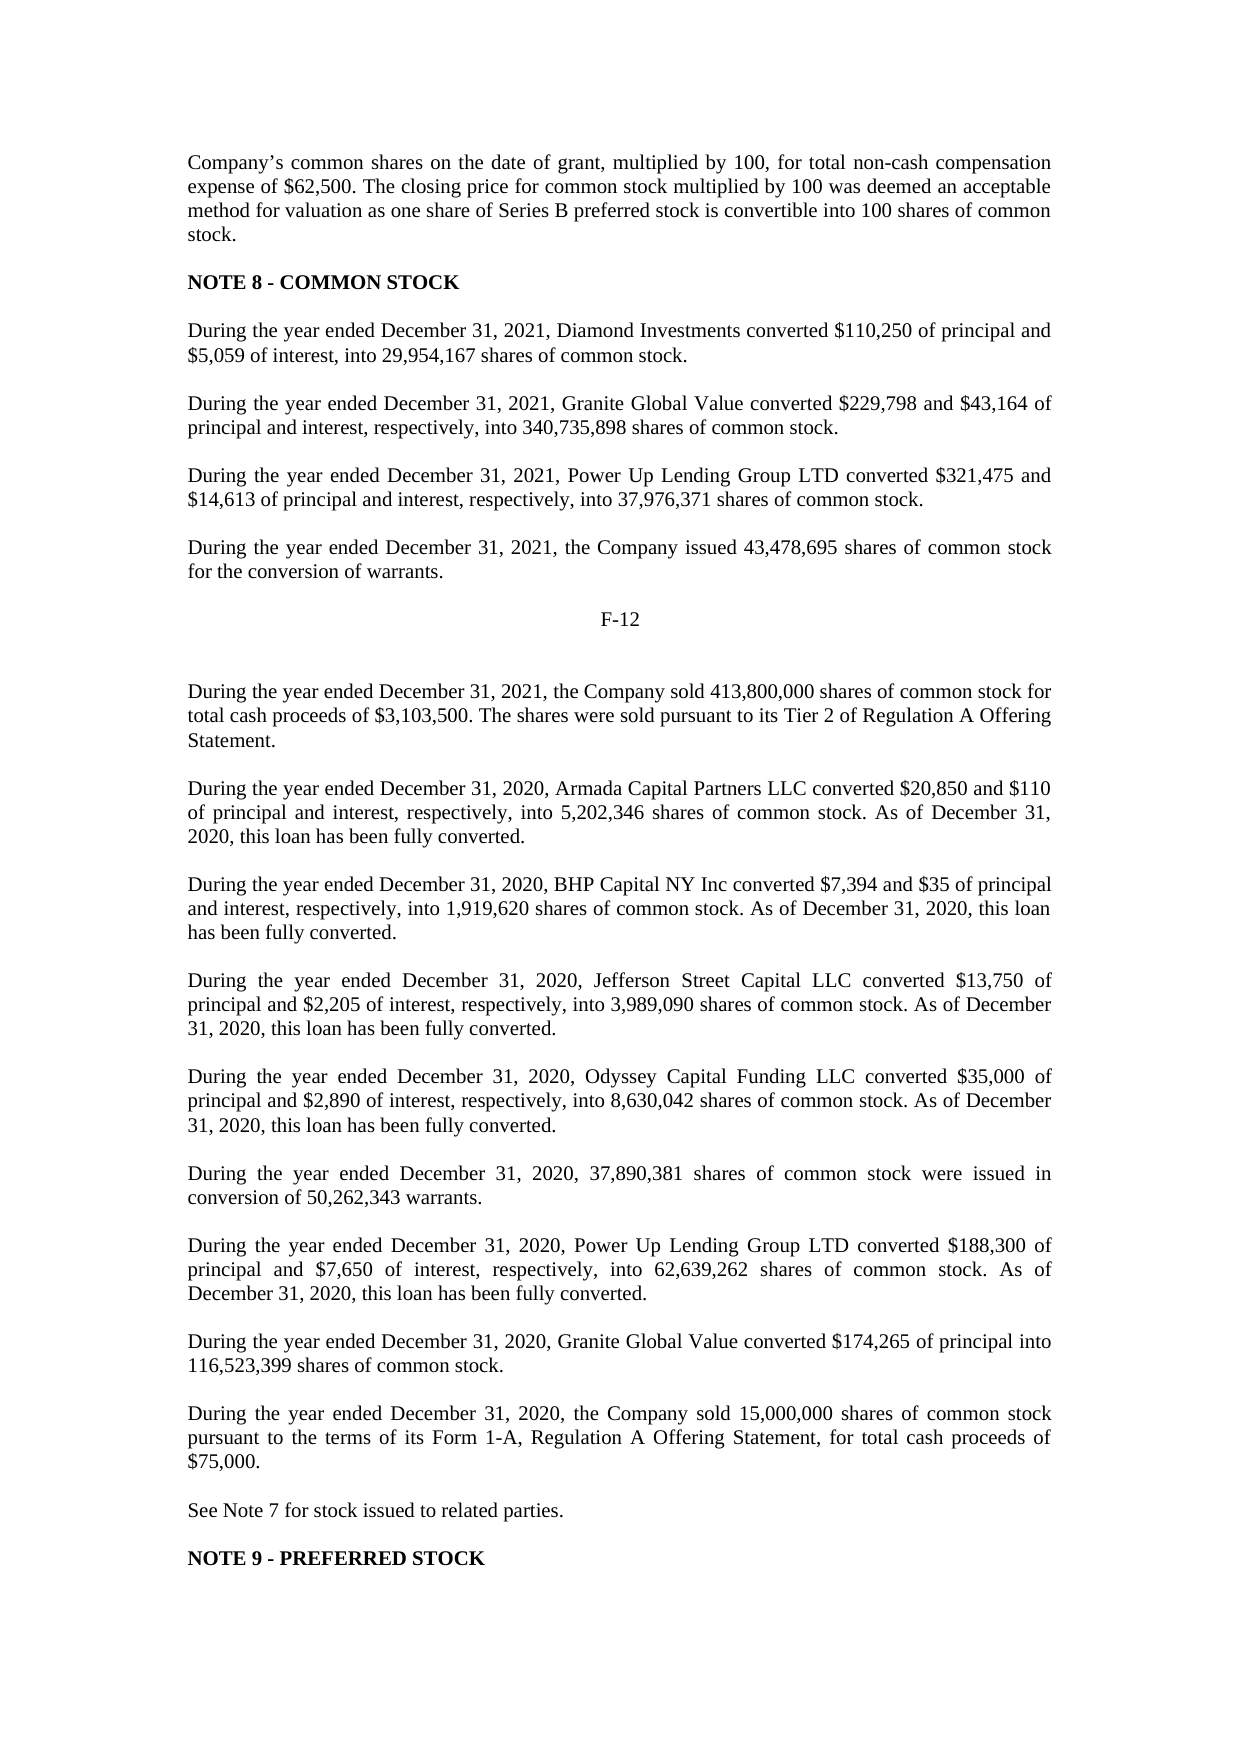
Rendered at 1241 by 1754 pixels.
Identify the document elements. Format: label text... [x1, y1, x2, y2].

text During the year ended December 31, 2021, Diamond Investments converted $110,250 of principal and $5,059 of interest, into 29,954,167 shares of common stock. [187, 318, 1053, 367]
text During the year ended December 31, 2020, Odyssey Capital Funding LLC converted $35,000 of principal and $2,890 of interest, respectively, into 8,630,042 shares of common stock. As of December 31, 2020, this loan has been fully converted. [187, 1064, 1053, 1137]
text F-12 [187, 607, 1053, 631]
text During the year ended December 31, 2021, the Company issued 43,478,695 shares of common stock for the conversion of warrants. [187, 535, 1053, 583]
text NOTE 8 - COMMON STOCK [187, 270, 1053, 294]
text During the year ended December 31, 2020, Power Up Lending Group LTD converted $188,300 of principal and $7,650 of interest, respectively, into 62,639,262 shares of common stock. As of December 31, 2020, this loan has been fully converted. [187, 1233, 1053, 1305]
text During the year ended December 31, 2020, Armada Capital Partners LLC converted $20,850 and $110 of principal and interest, respectively, into 5,202,346 shares of common stock. As of December 31, 2020, this loan has been fully converted. [187, 776, 1053, 848]
text During the year ended December 31, 2020, BHP Capital NY Inc converted $7,394 and $35 of principal and interest, respectively, into 1,919,620 shares of common stock. As of December 31, 2020, this loan has been fully converted. [187, 872, 1053, 944]
text During the year ended December 31, 2020, Jefferson Street Capital LLC converted $13,750 of principal and $2,205 of interest, respectively, into 3,989,090 shares of common stock. As of December 31, 2020, this loan has been fully converted. [187, 968, 1053, 1040]
text During the year ended December 31, 2020, the Company sold 15,000,000 shares of common stock pursuant to the terms of its Form 1-A, Regulation A Offering Statement, for total cash proceeds of $75,000. [187, 1401, 1053, 1473]
text During the year ended December 31, 2021, Granite Global Value converted $229,798 and $43,164 of principal and interest, respectively, into 340,735,898 shares of common stock. [187, 391, 1053, 439]
text During the year ended December 31, 2020, 37,890,381 shares of common stock were issued in conversion of 50,262,343 warrants. [187, 1161, 1053, 1209]
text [187, 150, 1053, 246]
text During the year ended December 31, 2020, Granite Global Value converted $174,265 of principal into 116,523,399 shares of common stock. [187, 1329, 1053, 1377]
text During the year ended December 31, 2021, Power Up Lending Group LTD converted $321,475 and $14,613 of principal and interest, respectively, into 37,976,371 shares of common stock. [187, 463, 1053, 511]
text NOTE 9 - PREFERRED STOCK [187, 1546, 1053, 1570]
text During the year ended December 31, 2021, the Company sold 413,800,000 shares of common stock for total cash proceeds of $3,103,500. The shares were sold pursuant to its Tier 2 of Regulation A Offering Statement. [187, 679, 1053, 752]
text See Note 7 for stock issued to related parties. [187, 1497, 1053, 1522]
